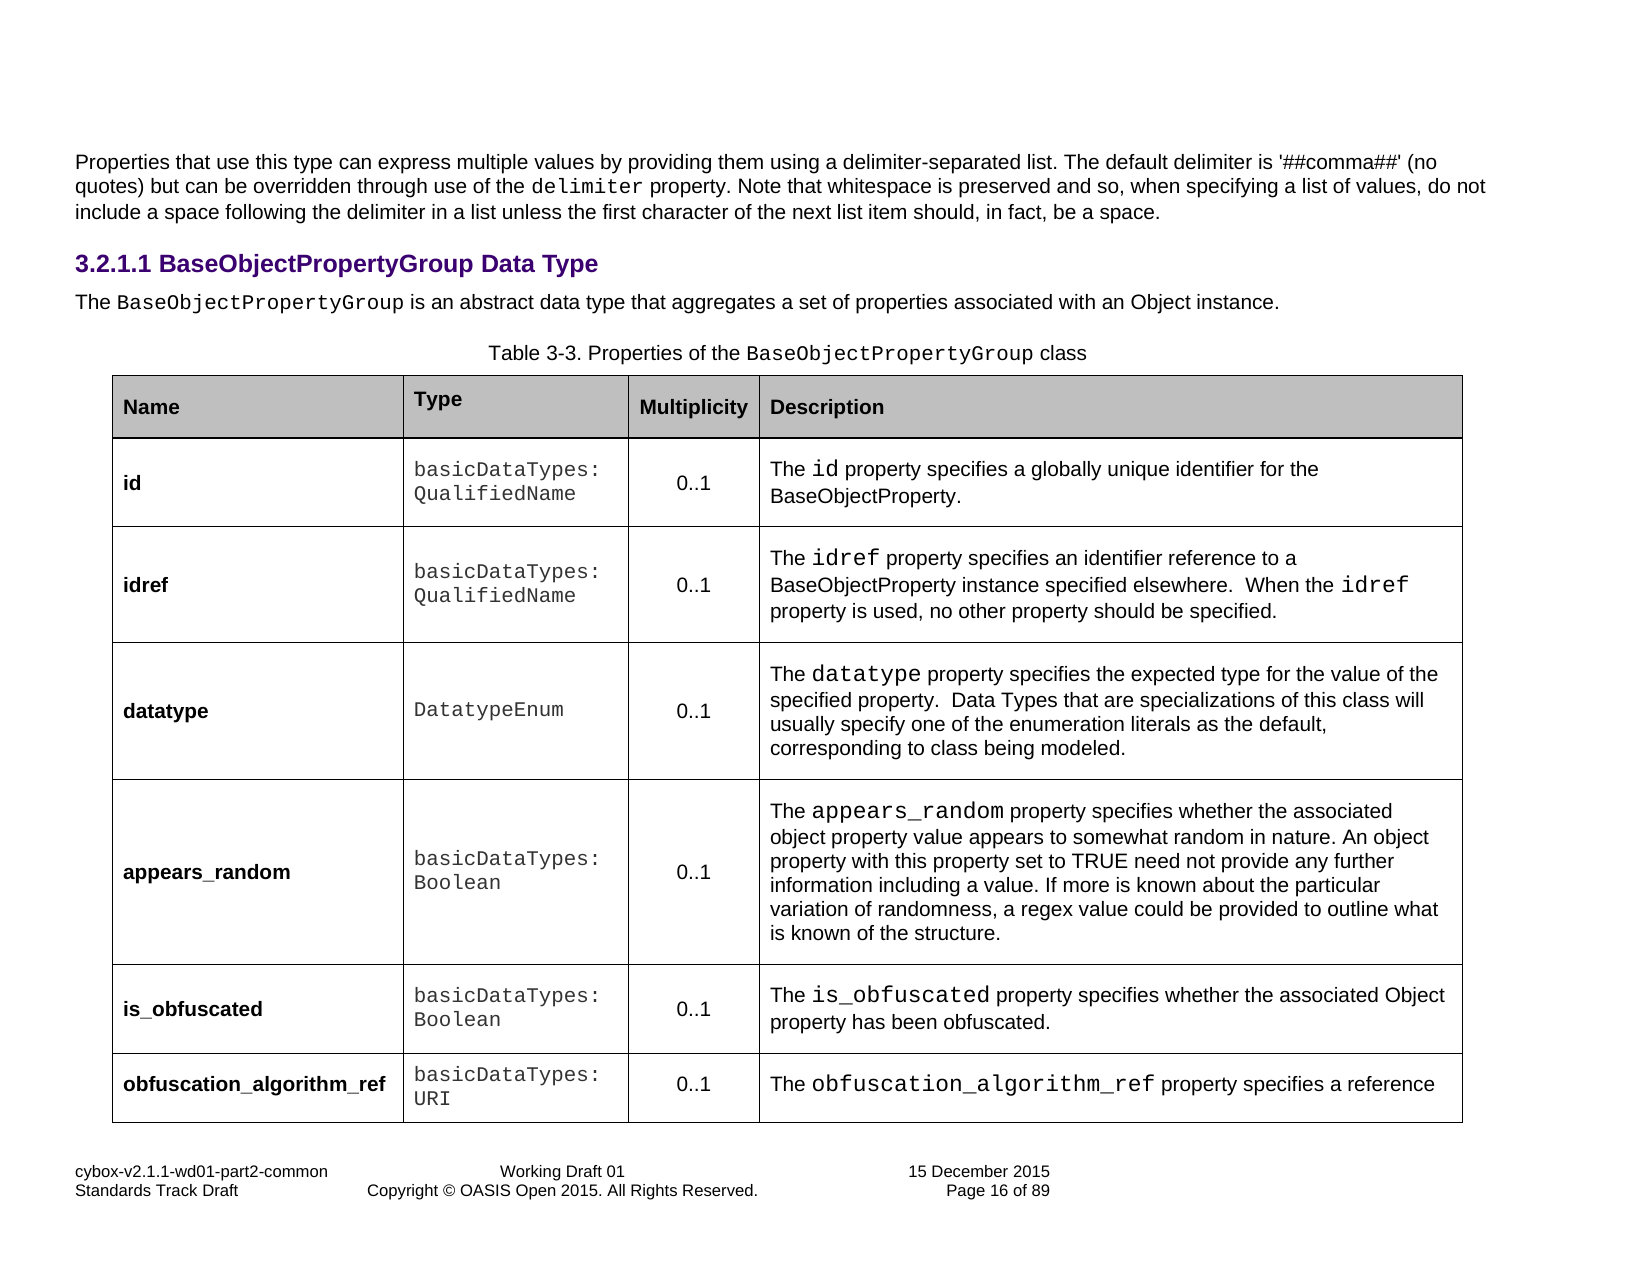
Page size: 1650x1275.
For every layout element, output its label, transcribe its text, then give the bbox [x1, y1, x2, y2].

table_cell The idref property specifies an identifier reference to a BaseObjectProperty instance specified elsewhere. When the idref property is used, no other property should be specified. [760, 527, 1462, 642]
table_cell basicDataTypes: QualifiedName [404, 527, 628, 642]
table_cell id [113, 439, 403, 526]
text Properties that use this type can express multiple values by providing them using a delimiter-separated list. The default delimiter is '##comma##' (no quotes) but can be overridden through use of the delimiter property. Note that whitespace is preserved and so, when specifying a list of values, do not include a space following the delimiter in a list unless the first character of the next list item should, in fact, be a space. [75, 150, 1500, 224]
table_cell The obfuscation_algorithm_ref property specifies a reference to a description of the algorithm used to obfuscate this Object property. [760, 1054, 1462, 1122]
table_cell basicDataTypes: QualifiedName [404, 439, 628, 526]
table_cell 0..1 [629, 643, 759, 779]
table_cell obfuscation_algorithm_ref [113, 1054, 403, 1122]
table_header Type [404, 376, 628, 437]
table_cell basicDataTypes: Boolean [404, 965, 628, 1052]
table_cell basicDataTypes: URI [404, 1054, 628, 1122]
table_cell 0..1 [629, 1054, 759, 1122]
table_cell 0..1 [629, 965, 759, 1052]
table_cell The datatype property specifies the expected type for the value of the specified property. Data Types that are specializations of this class will usually specify one of the enumeration literals as the default, corresponding to class being modeled. [760, 643, 1462, 779]
subtitle BaseObjectPropertyGroup Data Type [75, 249, 1500, 277]
table_cell 0..1 [629, 527, 759, 642]
table_cell appears_random [113, 780, 403, 963]
table_cell The id property specifies a globally unique identifier for the BaseObjectProperty. [760, 439, 1462, 526]
table_cell is_obfuscated [113, 965, 403, 1052]
table_cell DatatypeEnum [404, 643, 628, 779]
table_cell The appears_random property specifies whether the associated object property value appears to somewhat random in nature. An object property with this property set to TRUE need not provide any further information including a value. If more is known about the particular variation of randomness, a regex value could be provided to outline what is known of the structure. [760, 780, 1462, 963]
table_cell basicDataTypes: Boolean [404, 780, 628, 963]
table_cell idref [113, 527, 403, 642]
table_header Description [760, 376, 1462, 437]
table_header Name [113, 376, 403, 437]
table_cell 0..1 [629, 439, 759, 526]
table_header Multiplicity [629, 376, 759, 437]
table_cell The is_obfuscated property specifies whether the associated Object property has been obfuscated. [760, 965, 1462, 1052]
text The BaseObjectPropertyGroup is an abstract data type that aggregates a set of properties associated with an Object instance. [75, 290, 1500, 316]
table_cell datatype [113, 643, 403, 779]
table_cell 0..1 [629, 780, 759, 963]
